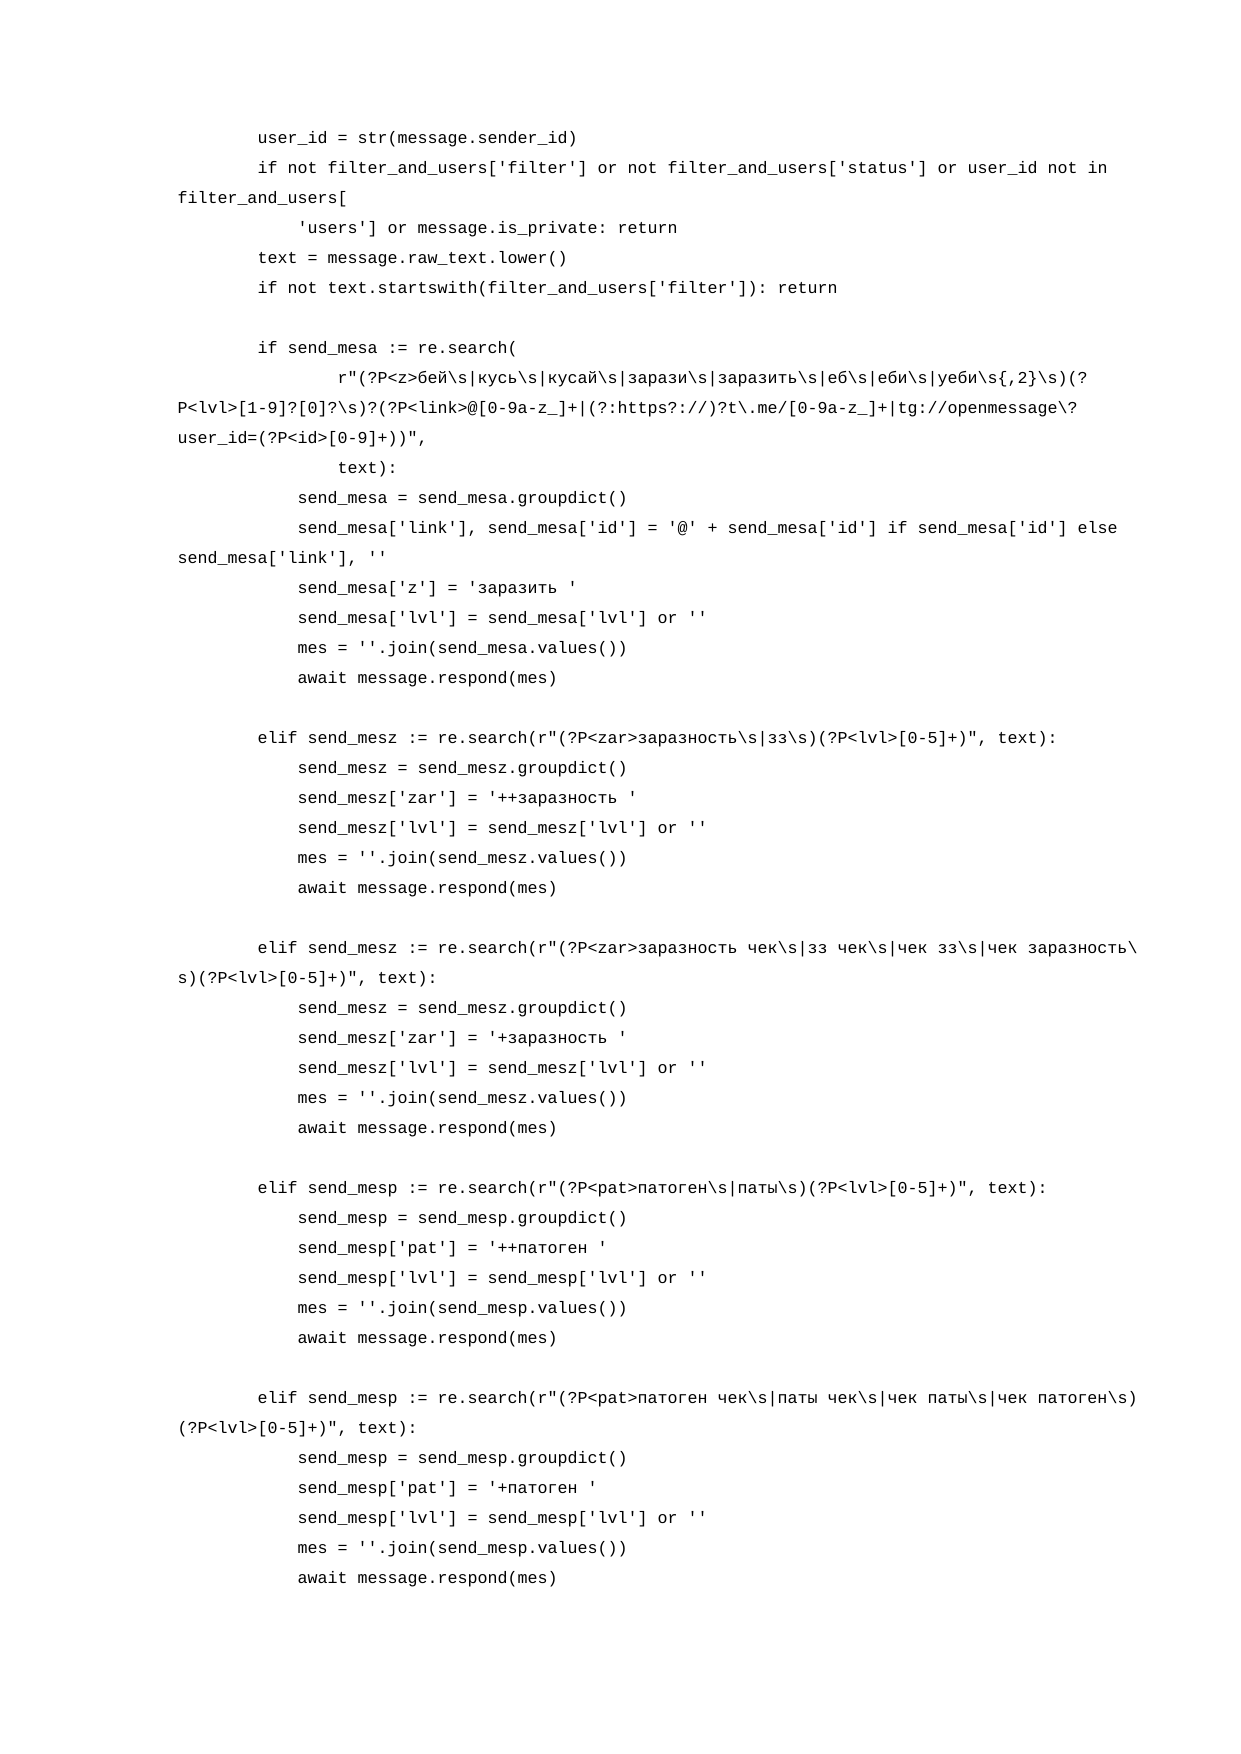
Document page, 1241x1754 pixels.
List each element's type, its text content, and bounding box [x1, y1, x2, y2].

text send_mesz = send_mesz.groupdict() [177, 748, 1152, 778]
text await message.respond(mes) [177, 658, 1152, 688]
text send_mesа['z'] = 'заразить ' [177, 568, 1152, 598]
text send_mesа['lvl'] = send_mesа['lvl'] or '' [177, 598, 1152, 628]
text send_mesp = send_mesp.groupdict() [177, 1198, 1152, 1228]
text mes = ''.join(send_mesz.values()) [177, 1078, 1152, 1108]
text send_mesp['lvl'] = send_mesp['lvl'] or '' [177, 1498, 1152, 1528]
text send_mesа = send_mesа.groupdict() [177, 478, 1152, 508]
text r"(?P<z>бей\s|кусь\s|кусай\s|зарази\s|заразить\s|еб\s|еби\s|уеби\s{,2}\s)(?P<lvl>[1-9]?[0]?\s)?(?P<link>@[0-9a-z_]+|(?:https?://)?t\.me/[0-9a-z_]+|tg://openmessage\?user_id=(?P<id>[0-9]+))", [177, 358, 1152, 448]
text elif send_mesp := re.search(r"(?P<pat>патоген\s|паты\s)(?P<lvl>[0-5]+)", text): [177, 1168, 1152, 1198]
text mes = ''.join(send_mesа.values()) [177, 628, 1152, 658]
text mes = ''.join(send_mesz.values()) [177, 838, 1152, 868]
text elif send_mesz := re.search(r"(?P<zar>заразность чек\s|зз чек\s|чек зз\s|чек заразность\s)(?P<lvl>[0-5]+)", text): [177, 928, 1152, 988]
text text): [177, 448, 1152, 478]
text send_mesp['lvl'] = send_mesp['lvl'] or '' [177, 1258, 1152, 1288]
text elif send_mesp := re.search(r"(?P<pat>патоген чек\s|паты чек\s|чек паты\s|чек патоген\s)(?P<lvl>[0-5]+)", text): [177, 1378, 1152, 1438]
text if not text.startswith(filter_and_users['filter']): return [177, 268, 1152, 298]
text send_mesz['zar'] = '++заразность ' [177, 778, 1152, 808]
text mes = ''.join(send_mesp.values()) [177, 1288, 1152, 1318]
text 'users'] or message.is_private: return [177, 208, 1152, 238]
text await message.respond(mes) [177, 1318, 1152, 1348]
text if send_mesа := re.search( [177, 328, 1152, 358]
text text = message.raw_text.lower() [177, 238, 1152, 268]
text send_mesp['pat'] = '+патоген ' [177, 1468, 1152, 1498]
text send_mesz['lvl'] = send_mesz['lvl'] or '' [177, 1048, 1152, 1078]
text mes = ''.join(send_mesp.values()) [177, 1528, 1152, 1558]
text await message.respond(mes) [177, 868, 1152, 898]
text send_mesp = send_mesp.groupdict() [177, 1438, 1152, 1468]
text user_id = str(message.sender_id) [177, 118, 1152, 148]
text await message.respond(mes) [177, 1108, 1152, 1138]
text send_mesа['link'], send_mesа['id'] = '@' + send_mesа['id'] if send_mesа['id'] else send_mesа['link'], '' [177, 508, 1152, 568]
text elif send_mesz := re.search(r"(?P<zar>заразность\s|зз\s)(?P<lvl>[0-5]+)", text): [177, 718, 1152, 748]
text await message.respond(mes) [177, 1558, 1152, 1588]
text send_mesp['pat'] = '++патоген ' [177, 1228, 1152, 1258]
text send_mesz = send_mesz.groupdict() [177, 988, 1152, 1018]
text send_mesz['zar'] = '+заразность ' [177, 1018, 1152, 1048]
text send_mesz['lvl'] = send_mesz['lvl'] or '' [177, 808, 1152, 838]
text if not filter_and_users['filter'] or not filter_and_users['status'] or user_id not in filter_and_users[ [177, 148, 1152, 208]
